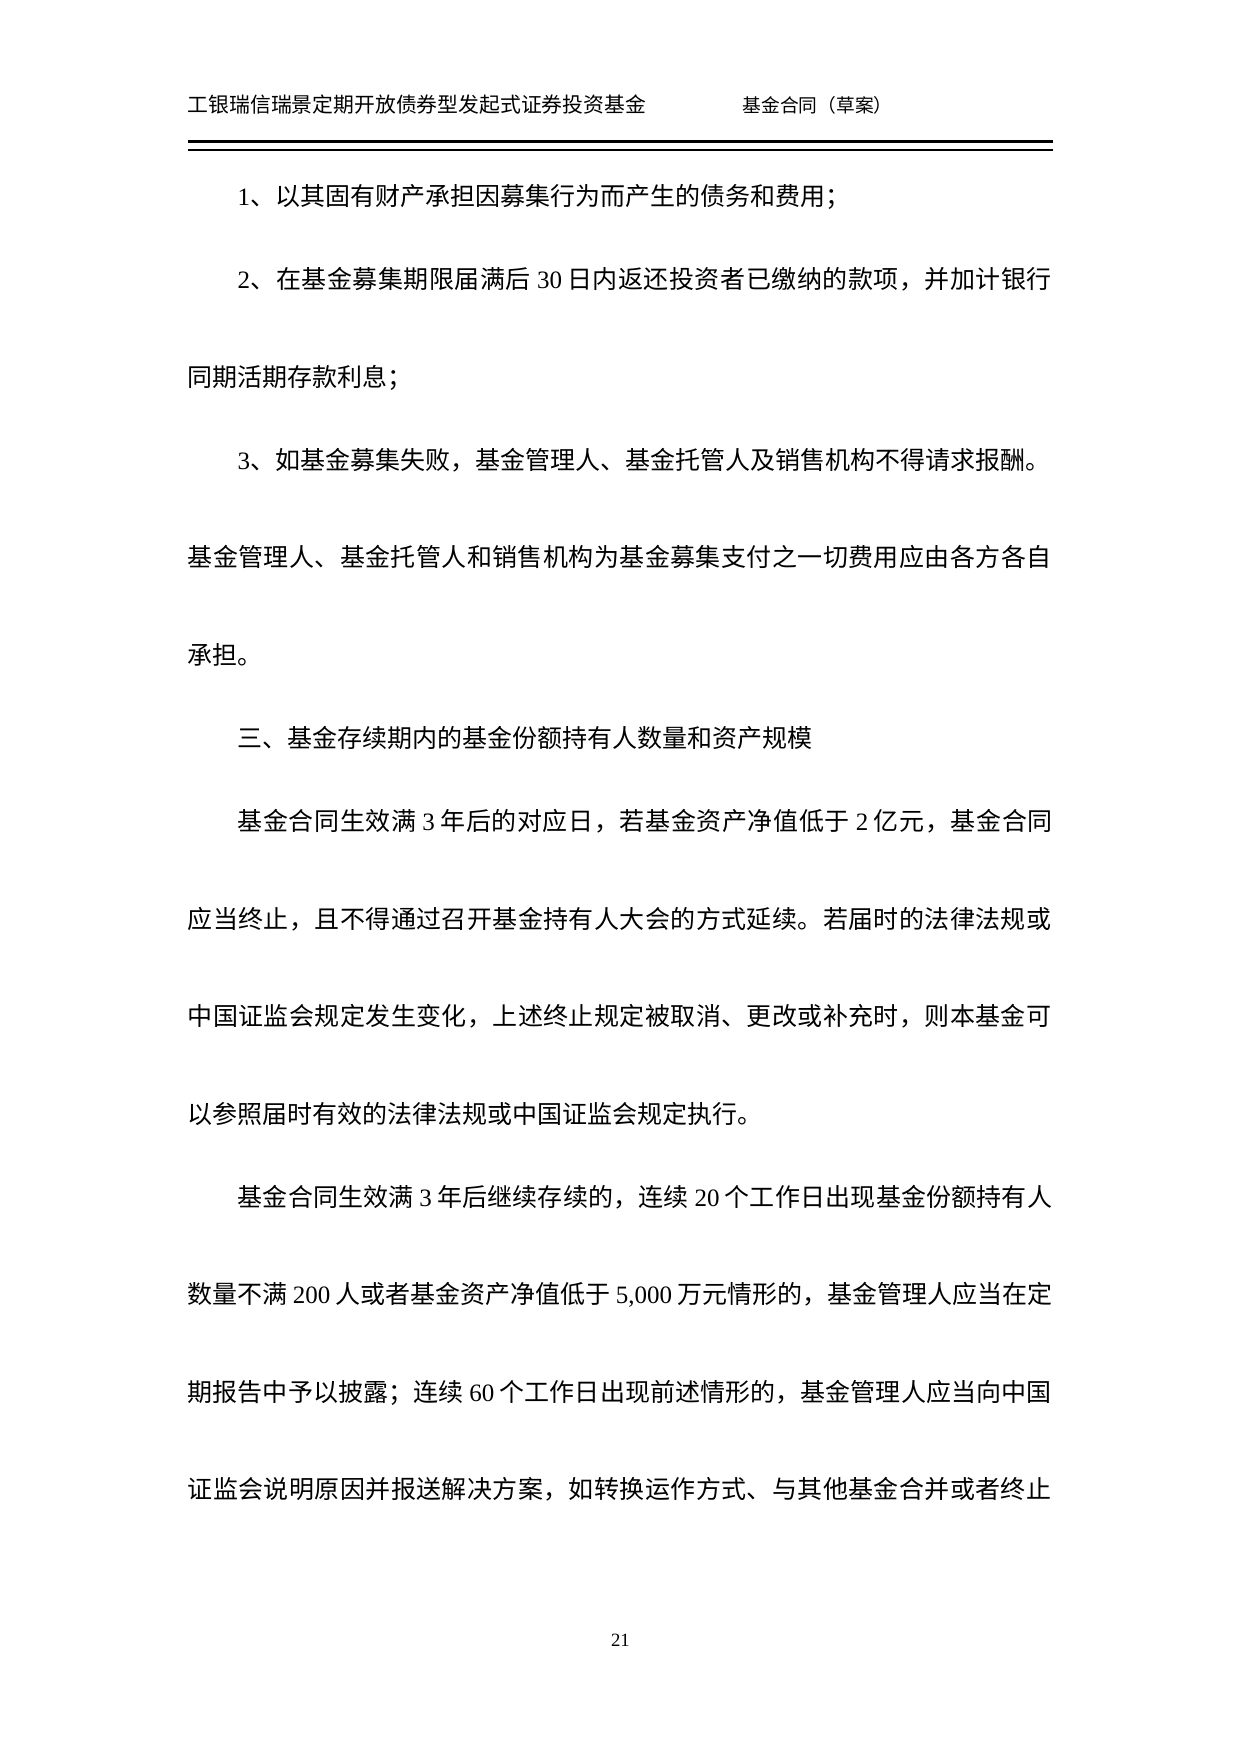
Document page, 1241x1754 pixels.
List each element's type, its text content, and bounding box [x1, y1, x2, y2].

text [187, 1163, 1053, 1520]
text 基金合同生效满3年后的对应日，若基金资产净值低于2亿元，基金合同应当终止，且不得通过召开基金持有人大会的方式延续。若届时的法律法规或中国证监会规定发生变化，上述终止规定被取消、更改或补充时，则本基金可以参照届时有效的法律法规或中国证监会规定执行。 [187, 787, 1053, 1145]
text 1、以其固有财产承担因募集行为而产生的债务和费用； [187, 162, 1053, 227]
text 2、在基金募集期限届满后30日内返还投资者已缴纳的款项，并加计银行同期活期存款利息； [187, 245, 1053, 408]
text 3、如基金募集失败，基金管理人、基金托管人及销售机构不得请求报酬。基金管理人、基金托管人和销售机构为基金募集支付之一切费用应由各方各自承担。 [187, 426, 1053, 686]
text 三、基金存续期内的基金份额持有人数量和资产规模 [187, 704, 1053, 769]
